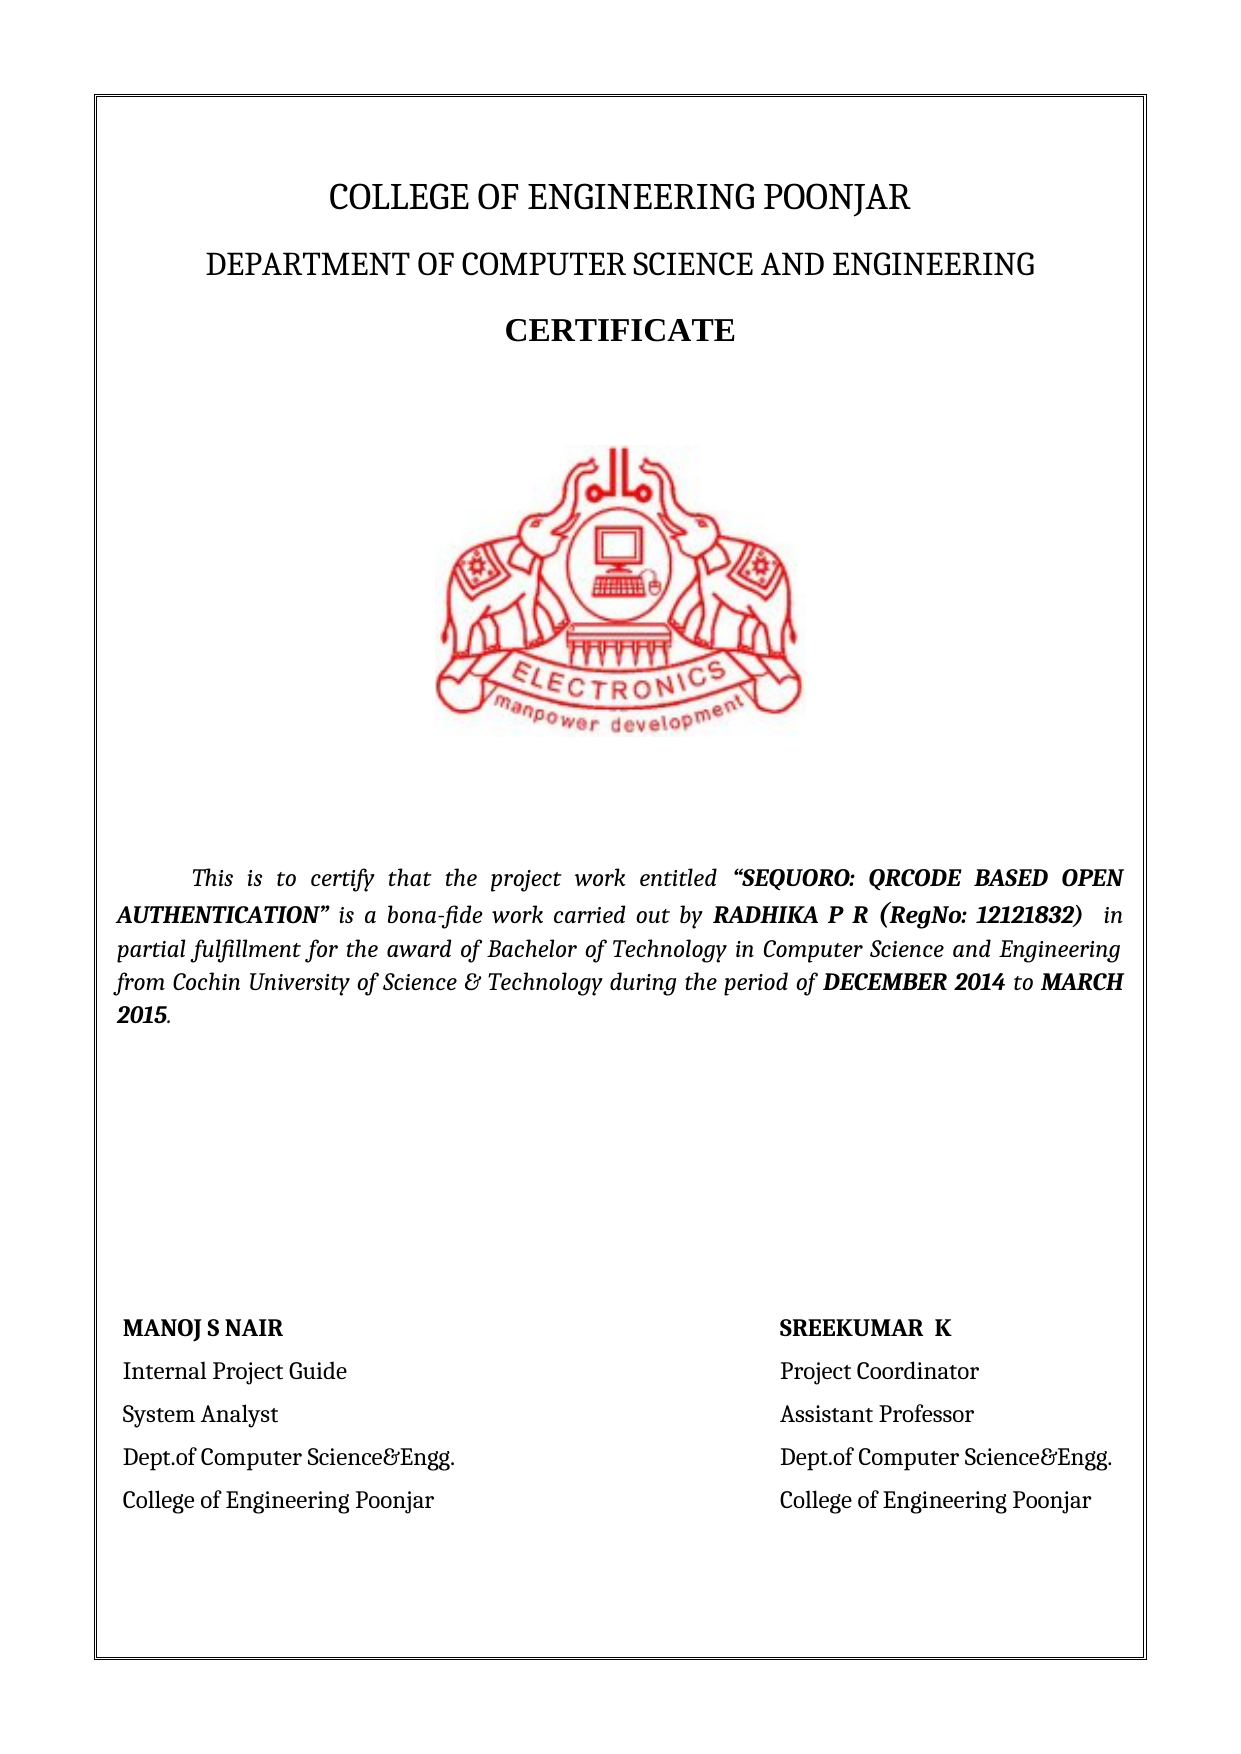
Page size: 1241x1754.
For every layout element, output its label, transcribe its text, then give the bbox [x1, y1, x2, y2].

text CERTIFICATE [105, 311, 1135, 349]
text MANOJ S NAIR SREEKUMAR K [123, 1314, 1135, 1342]
text COLLEGE OF ENGINEERING POONJAR [105, 175, 1135, 218]
text Dept.of Computer Science&Engg. Dept.of Computer Science&Engg. [123, 1443, 1135, 1472]
text DEPARTMENT OF COMPUTER SCIENCE AND ENGINEERING [105, 246, 1135, 284]
text Internal Project Guide Project Coordinator [123, 1357, 1135, 1386]
text College of Engineering Poonjar College of Engineering Poonjar [123, 1486, 1135, 1515]
text This is to certify that the project work entitled “SEQUORO: QRCODE BASED OPEN AUTHENTICATION” is a bona-fide work carried out by RADHIKA P R (RegNo: 12121832) in partial fulfillment for the award of Bachelor of Technology in Computer Science and Engineering from Cochin University of Science & Technology during the period of DECEMBER 2014 to MARCH 2015. [117, 863, 1123, 1030]
text System Analyst Assistant Professor [123, 1400, 1135, 1429]
picture [435, 445, 806, 737]
